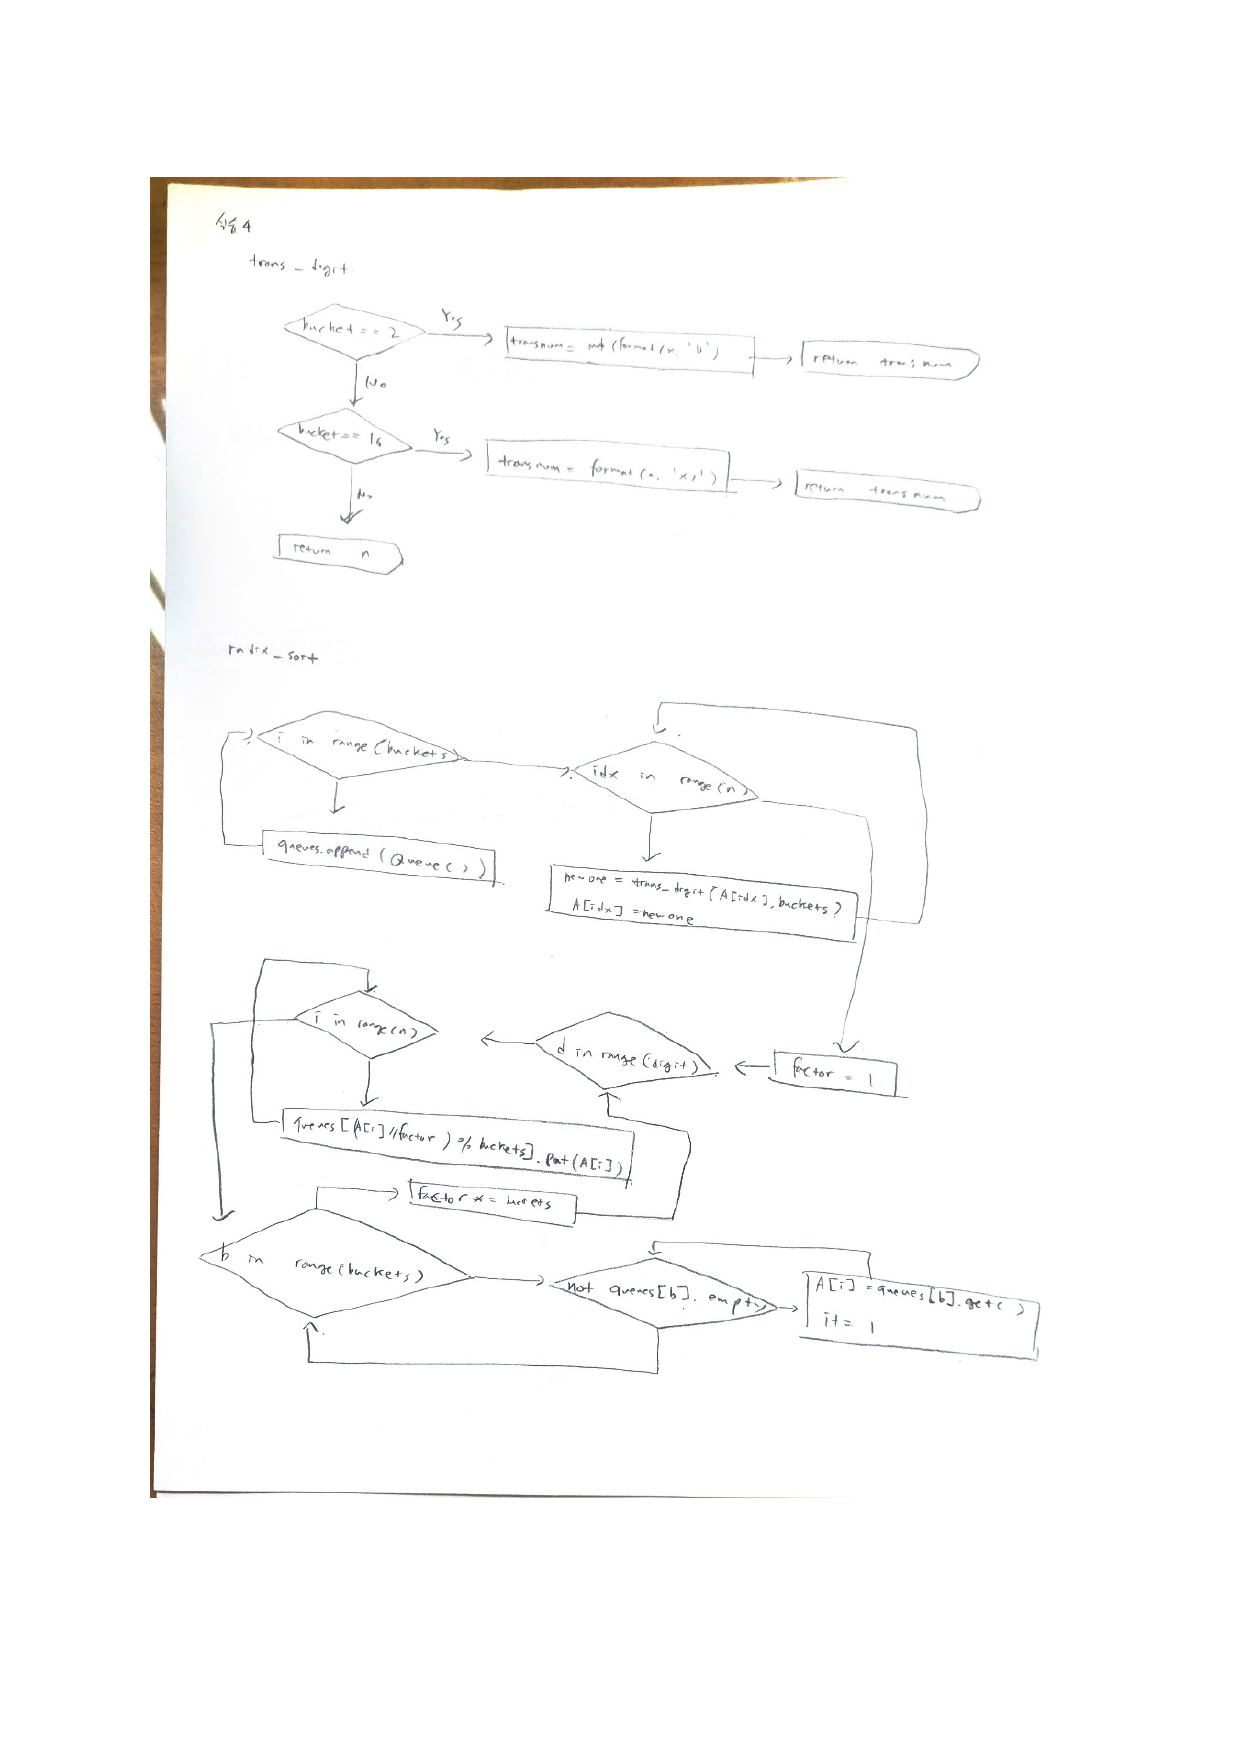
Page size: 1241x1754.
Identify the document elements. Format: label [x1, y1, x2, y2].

picture [150, 177, 1091, 1498]
